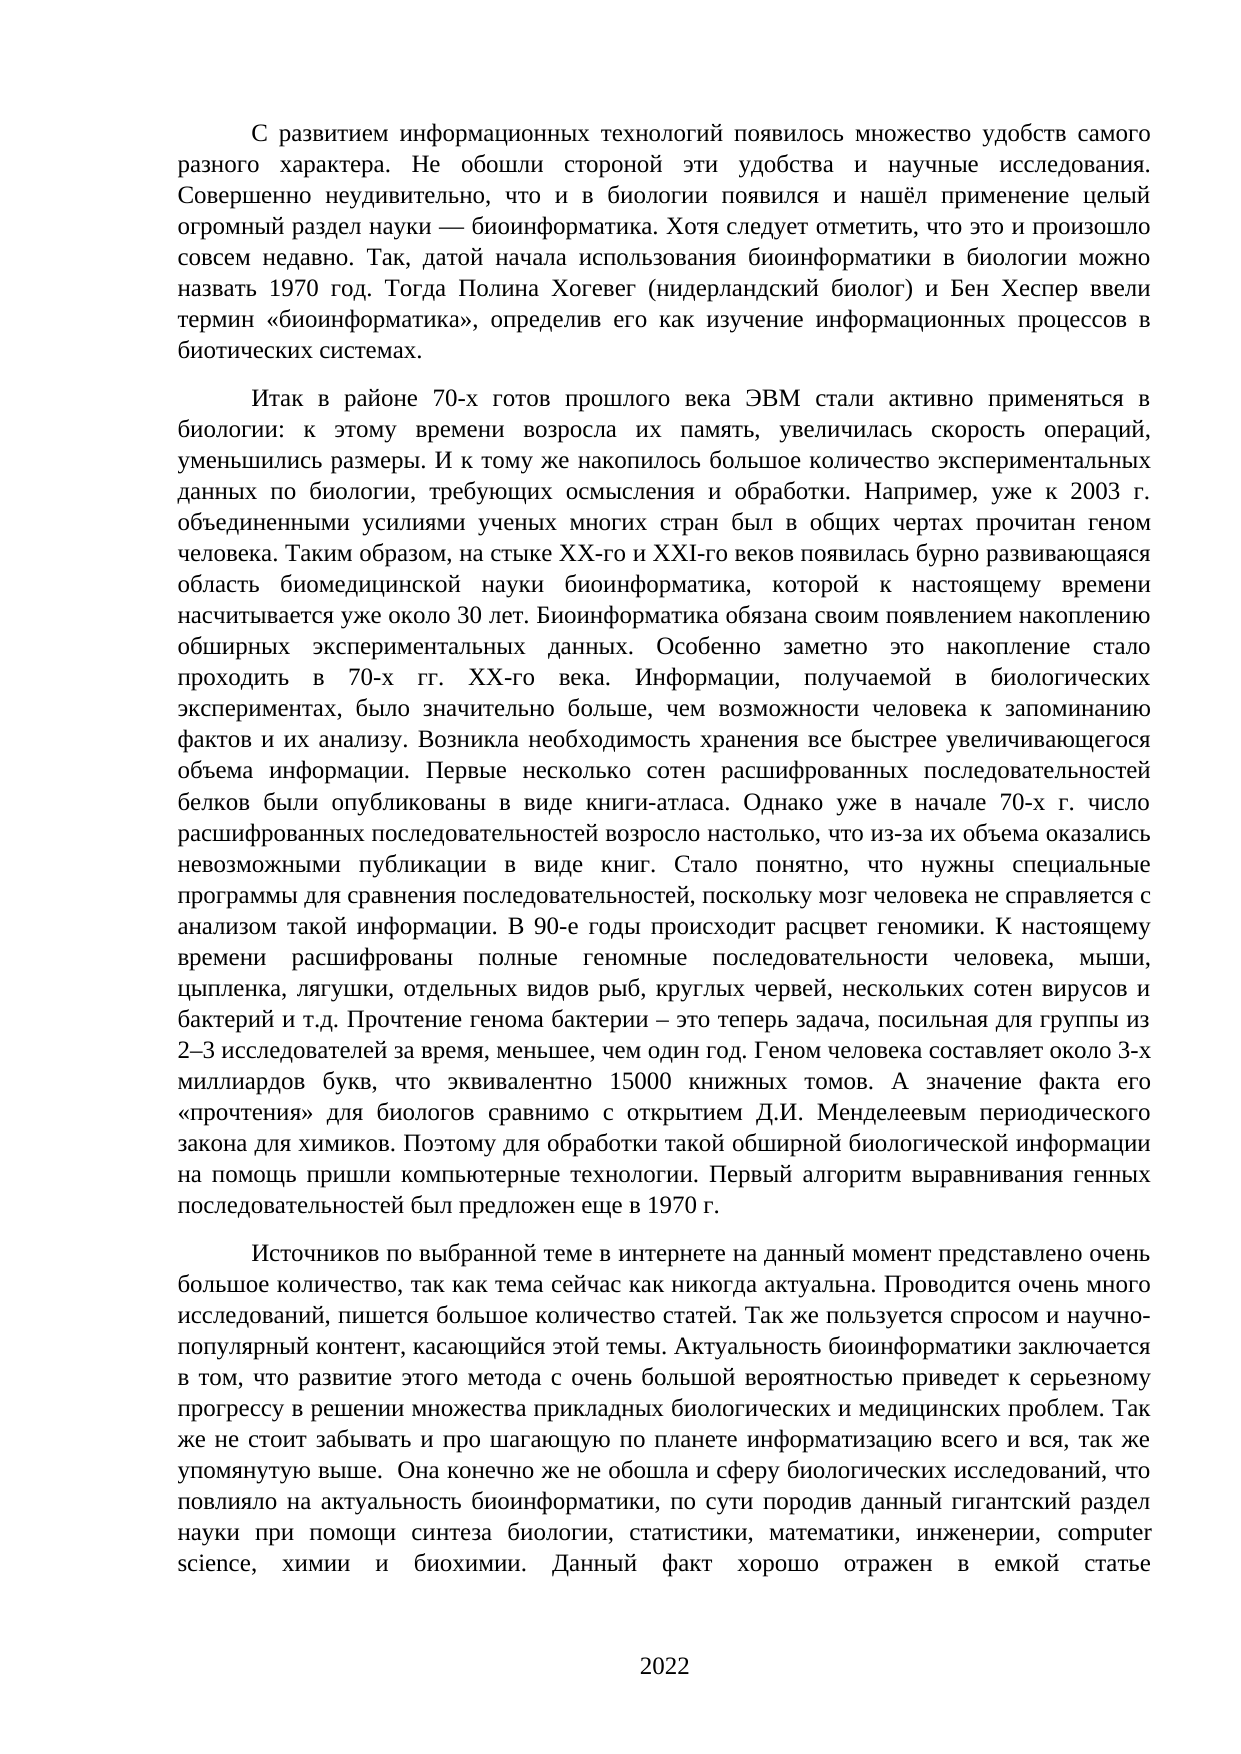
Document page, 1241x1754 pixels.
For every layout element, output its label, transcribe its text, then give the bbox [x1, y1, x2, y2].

text Итак в районе 70-х готов прошлого века ЭВМ стали активно применяться в биологии: к этому времени возросла их память, увеличилась скорость операций, уменьшились размеры. И к тому же накопилось большое количество экспериментальных данных по биологии, требующих осмысления и обработки. Например, уже к 2003 г. объединенными усилиями ученых многих стран был в общих чертах прочитан геном человека. Таким образом, на стыке XX-го и XXI-го веков появилась бурно развивающаяся область биомедицинской науки биоинформатика, которой к настоящему времени насчитывается уже около 30 лет. Биоинформатика обязана своим появлением накоплению обширных экспериментальных данных. Особенно заметно это накопление стало проходить в 70-х гг. XX-го века. Информации, получаемой в биологических экспериментах, было значительно больше, чем возможности человека к запоминанию фактов и их анализу. Возникла необходимость хранения все быстрее увеличивающегося объема информации. Первые несколько сотен расшифрованных последовательностей белков были опубликованы в виде книги-атласа. Однако уже в начале 70-х г. число расшифрованных последовательностей возросло настолько, что из-за их объема оказались невозможными публикации в виде книг. Стало понятно, что нужны специальные программы для сравнения последовательностей, поскольку мозг человека не справляется с анализом такой информации. В 90-е годы происходит расцвет геномики. К настоящему времени расшифрованы полные геномные последовательности человека, мыши, цыпленка, лягушки, отдельных видов рыб, круглых червей, нескольких сотен вирусов и бактерий и т.д. Прочтение генома бактерии – это теперь задача, посильная для группы из 2–3 исследователей за время, меньшее, чем один год. Геном человека составляет около 3-х миллиардов букв, что эквивалентно 15000 книжных томов. А значение факта его «прочтения» для биологов сравнимо с открытием Д.И. Менделеевым периодического закона для химиков. Поэтому для обработки такой обширной биологической информации на помощь пришли компьютерные технологии. Первый алгоритм выравнивания генных последовательностей был предложен еще в 1970 г. [177, 383, 1152, 1219]
text С развитием информационных технологий появилось множество удобств самого разного характера. Не обошли стороной эти удобства и научные исследования. Совершенно неудивительно, что и в биологии появился и нашёл применение целый огромный раздел науки — биоинформатика. Хотя следует отметить, что это и произошло совсем недавно. Так, датой начала использования биоинформатики в биологии можно назвать 1970 год. Тогда Полина Хогевег (нидерландский биолог) и Бен Хеспер ввели термин «биоинформатика», определив его как изучение информационных процессов в биотических системах. [177, 118, 1152, 364]
